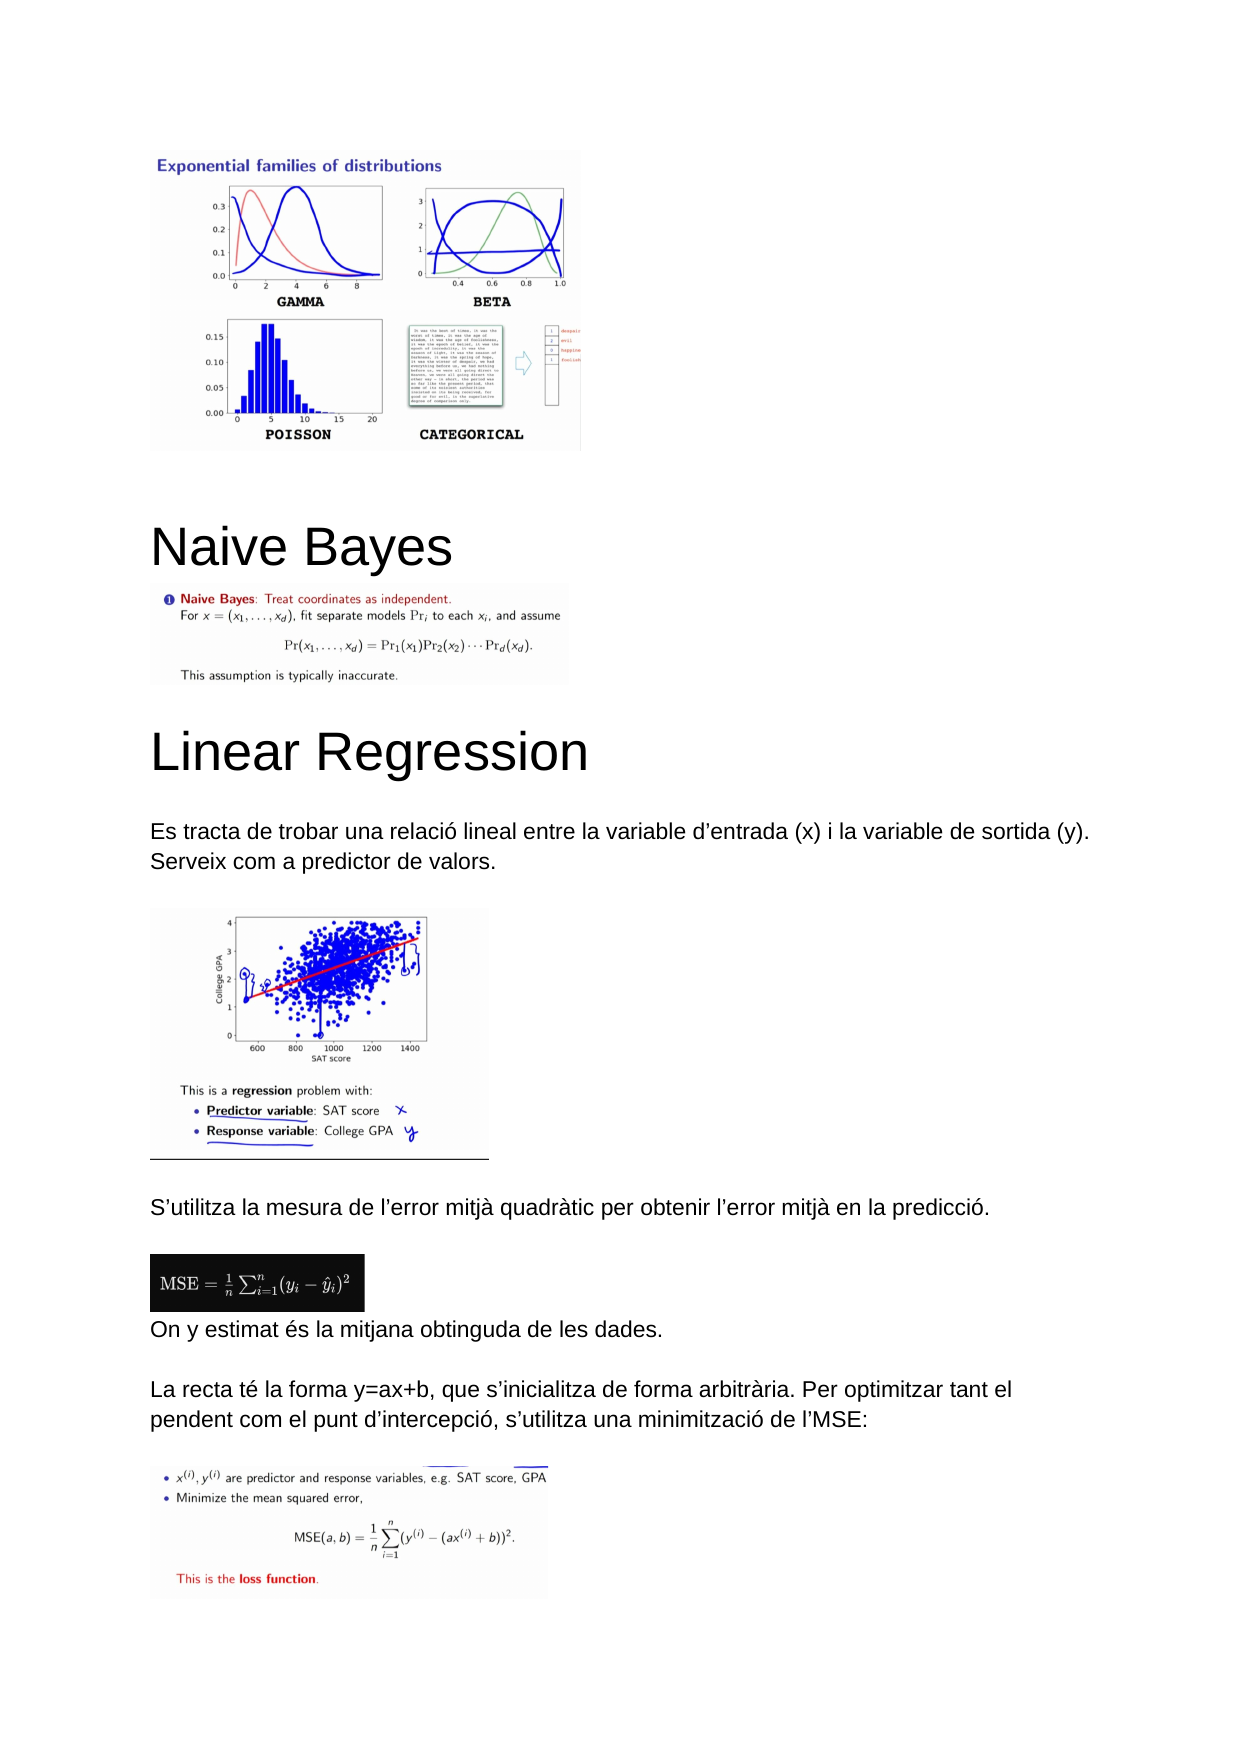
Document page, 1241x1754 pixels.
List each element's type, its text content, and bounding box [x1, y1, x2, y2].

text On y estimat és la mitjana obtinguda de les dades. [150, 1316, 1090, 1342]
title Linear Regression [150, 719, 1090, 781]
picture [150, 1466, 549, 1599]
text Es tracta de trobar una relació lineal entre la variable d’entrada (x) i la variable de sortida (y). Serveix com a predictor de valors. [150, 818, 1090, 874]
picture [150, 908, 489, 1160]
text La recta té la forma y=ax+b, que s’inicialitza de forma arbitrària. Per optimitzar tant el pendent com el punt d’intercepció, s’utilitza una minimització de l’MSE: [150, 1376, 1090, 1432]
picture [150, 583, 569, 685]
title Naive Bayes [150, 515, 1090, 577]
picture [150, 1254, 365, 1312]
picture [150, 150, 581, 451]
text S’utilitza la mesura de l’error mitjà quadràtic per obtenir l’error mitjà en la predicció. [150, 1194, 1090, 1220]
